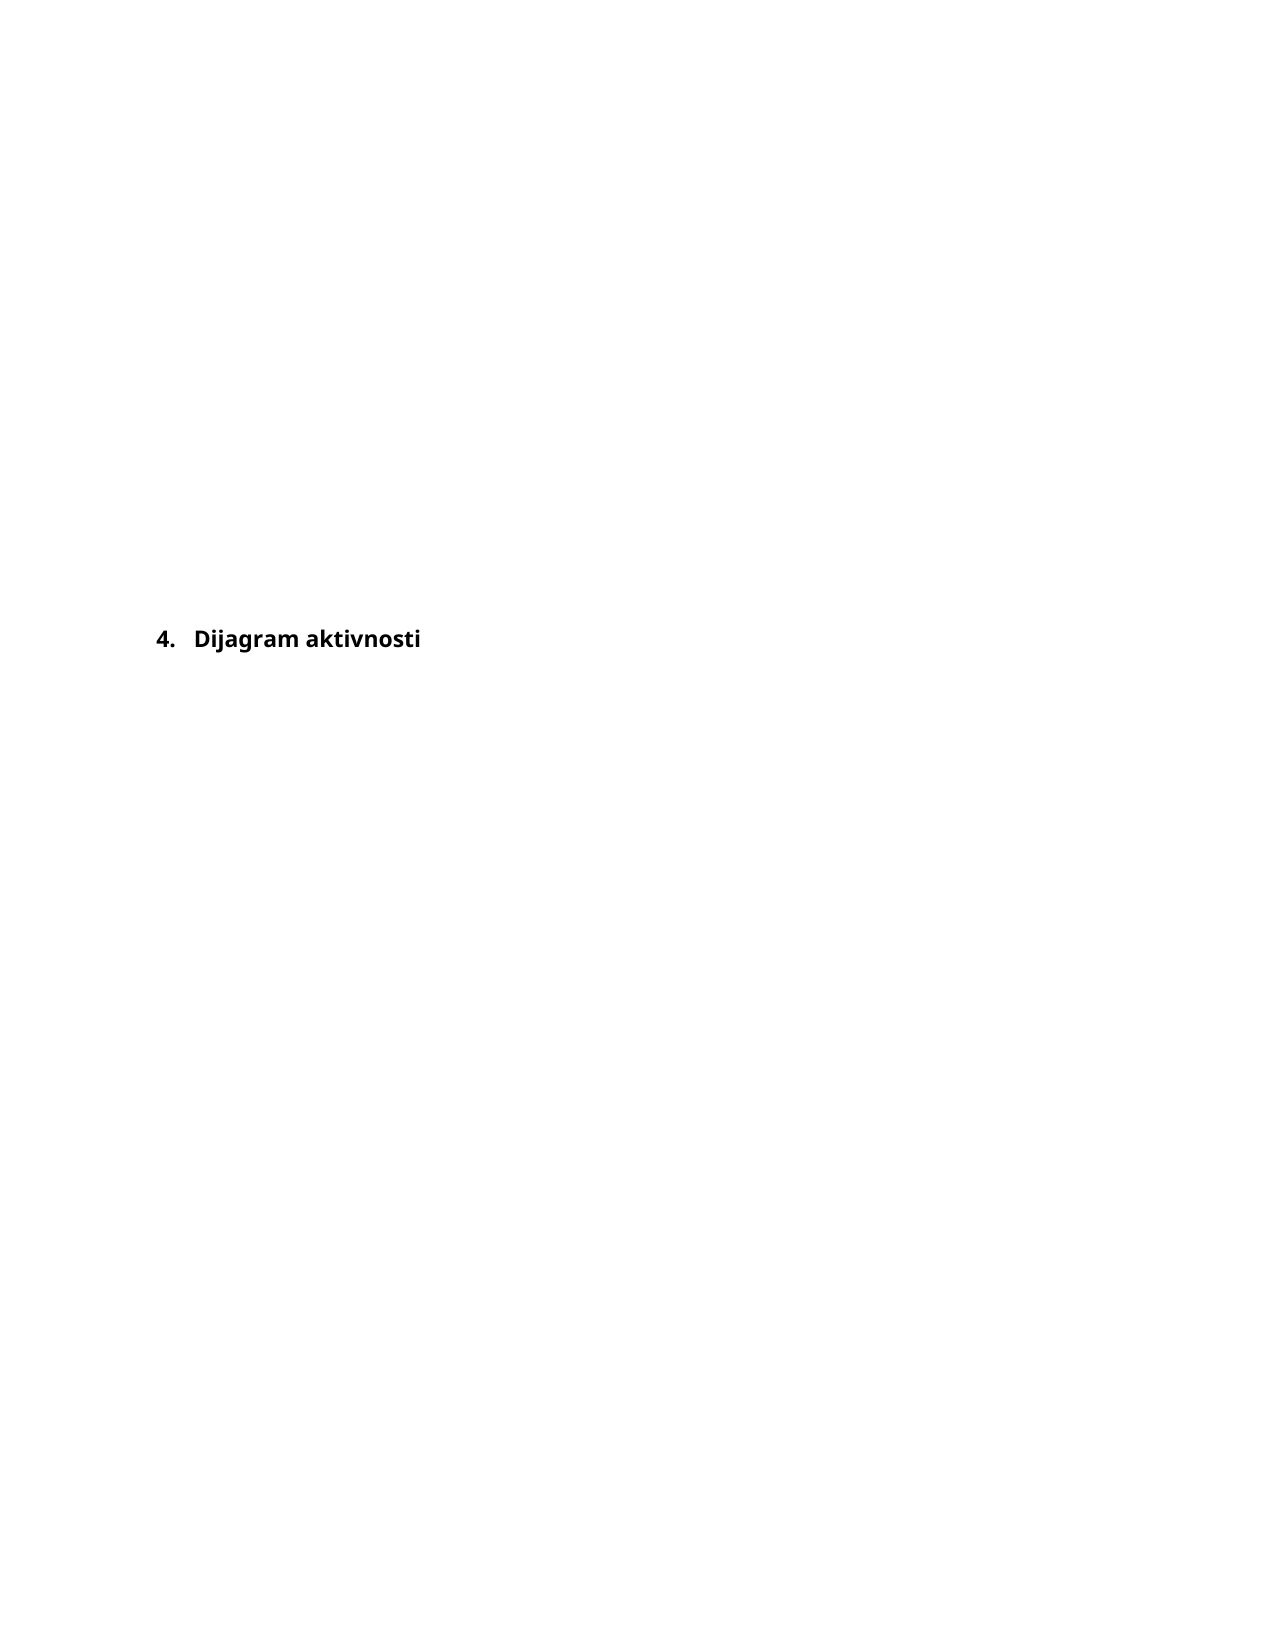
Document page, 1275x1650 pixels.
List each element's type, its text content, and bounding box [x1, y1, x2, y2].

list Dijagram aktivnosti [156, 623, 1168, 654]
